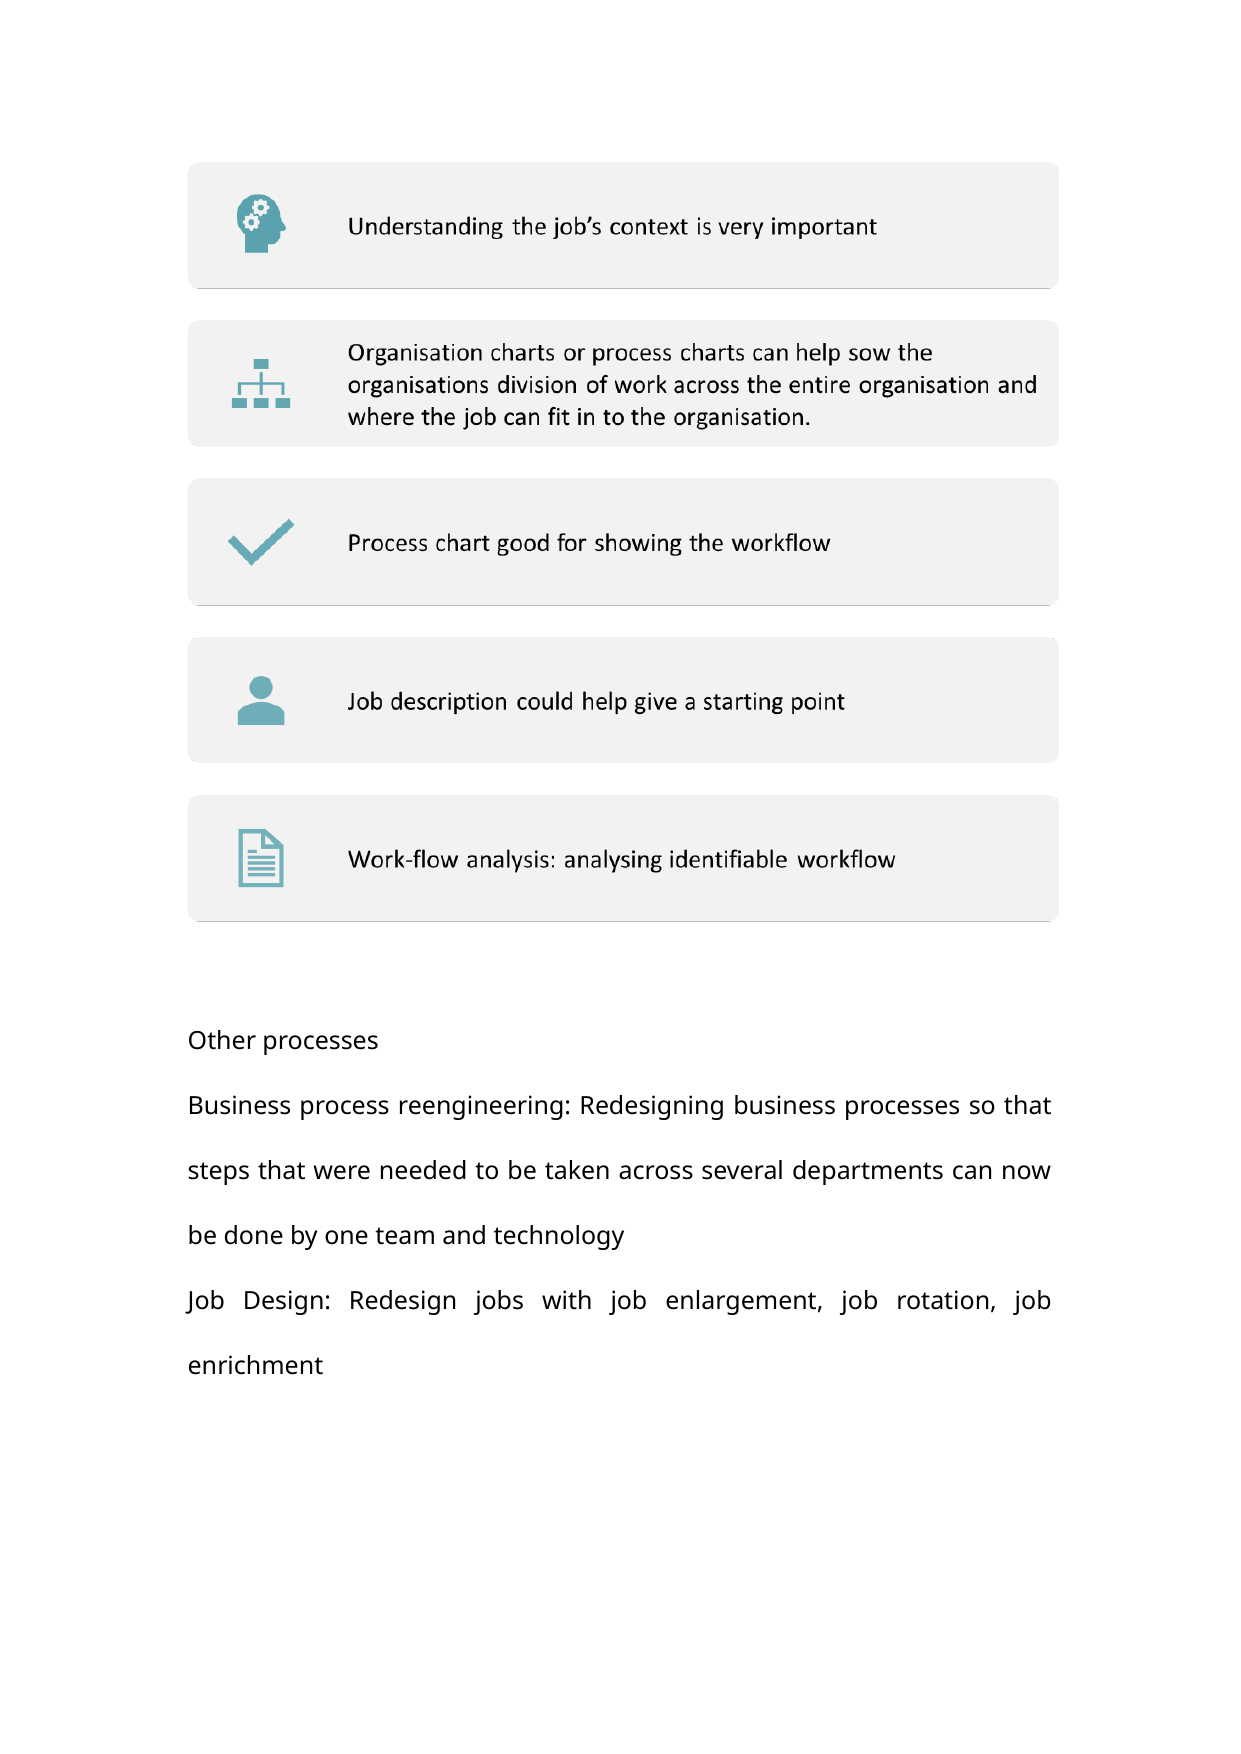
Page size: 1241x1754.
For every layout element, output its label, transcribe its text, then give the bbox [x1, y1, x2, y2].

text Business process reengineering: Redesigning business processes so that steps that were needed to be taken across several departments can now be done by one team and technology [187, 1072, 1053, 1267]
text Job Design: Redesign jobs with job enlargement, job rotation, job enrichment [187, 1267, 1053, 1397]
text Other processes [187, 1007, 1053, 1072]
picture [187, 162, 1059, 922]
